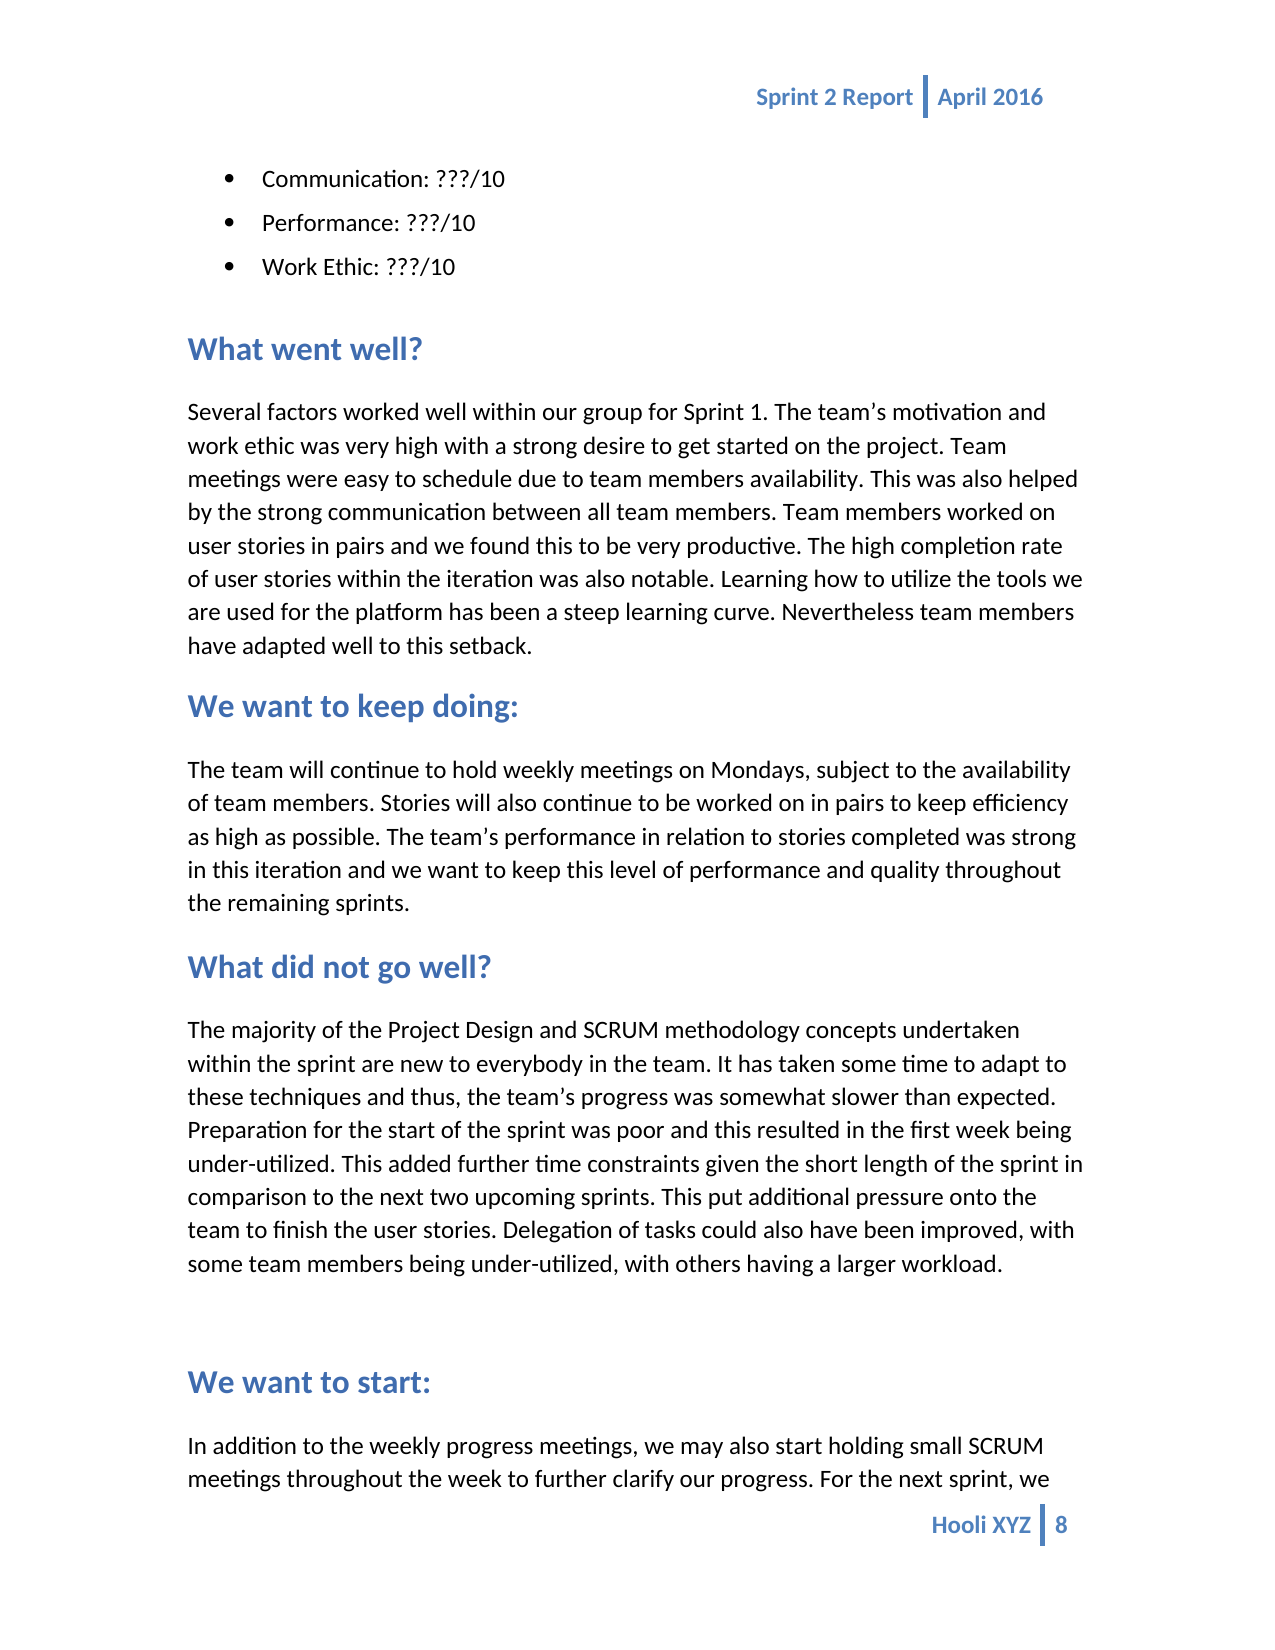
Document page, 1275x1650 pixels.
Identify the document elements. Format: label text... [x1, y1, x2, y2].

text The team will continue to hold weekly meetings on Mondays, subject to the availability of team members. Stories will also continue to be worked on in pairs to keep efficiency as high as possible. The team’s performance in relation to stories completed was strong in this iteration and we want to keep this level of performance and quality throughout the remaining sprints. [187, 751, 1087, 918]
text We want to start: [187, 1362, 1087, 1402]
text Several factors worked well within our group for Sprint 1. The team’s motivation and work ethic was very high with a strong desire to get started on the project. Team meetings were easy to schedule due to team members availability. This was also helped by the strong communication between all team members. Team members worked on user stories in pairs and we found this to be very productive. The high completion rate of user stories within the iteration was also notable. Learning how to utilize the tools we are used for the platform has been a steep learning curve. Nevertheless team members have adapted well to this setback. [187, 394, 1087, 660]
list Communication: ???/10 [225, 150, 1087, 194]
list Performance: ???/10 [225, 194, 1087, 237]
text We want to keep doing: [187, 685, 1087, 726]
text What did not go well? [187, 943, 1087, 987]
text What went well? [187, 325, 1087, 369]
list Work Ethic: ???/10 [225, 237, 1087, 281]
text The majority of the Project Design and SCRUM methodology concepts undertaken within the sprint are new to everybody in the team. It has taken some time to adapt to these techniques and thus, the team’s progress was somewhat slower than expected. Preparation for the start of the sprint was poor and this resulted in the first week being under-utilized. This added further time constraints given the short length of the sprint in comparison to the next two upcoming sprints. This put additional pressure onto the team to finish the user stories. Delegation of tasks could also have been improved, with some team members being under-utilized, with others having a larger workload. [187, 1012, 1087, 1278]
